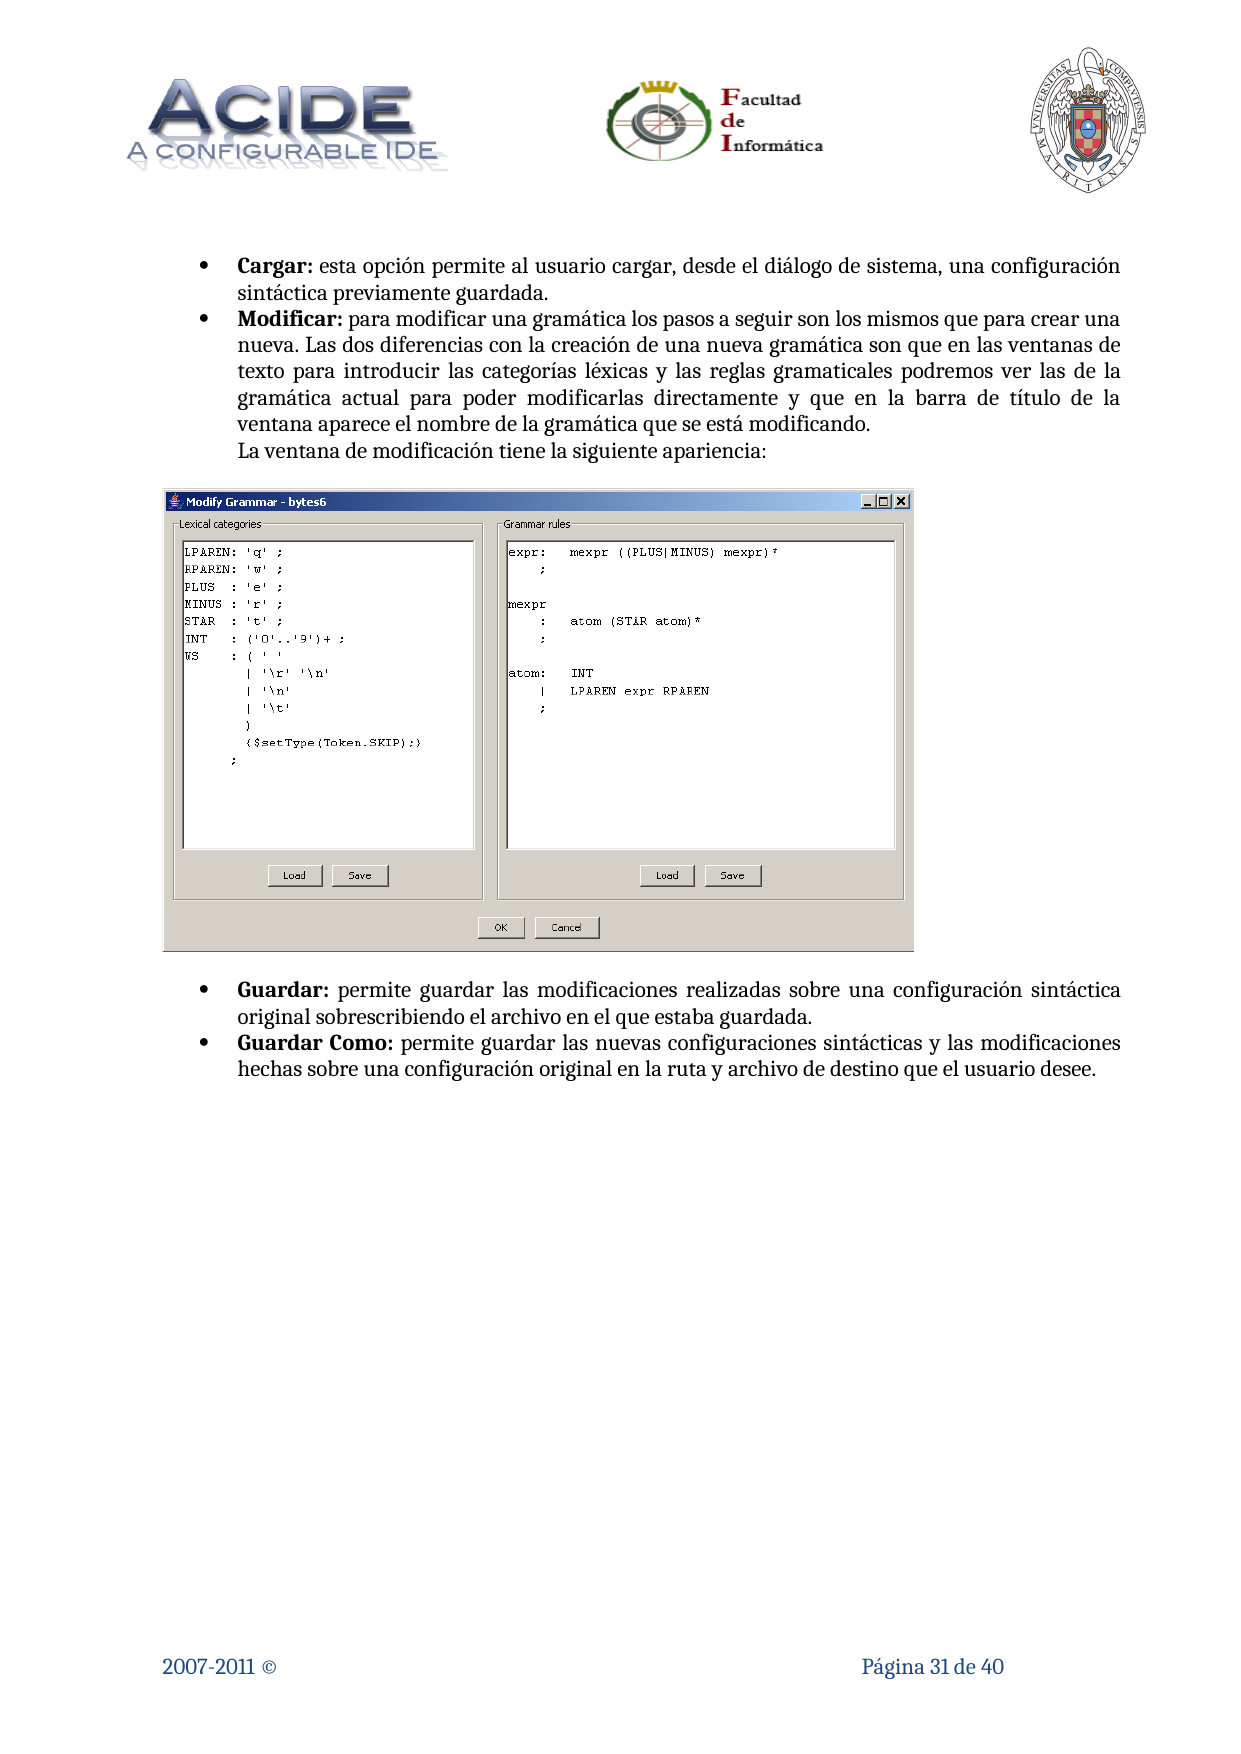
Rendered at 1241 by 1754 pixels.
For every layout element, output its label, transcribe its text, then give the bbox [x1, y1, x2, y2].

picture [118, 72, 456, 181]
list Cargar: esta opción permite al usuario cargar, desde el diálogo de sistema, una configuración sintáctica previamente guardada. [200, 253, 1122, 306]
picture [605, 80, 827, 162]
list Modificar: para modificar una gramática los pasos a seguir son los mismos que para crear una nueva. Las dos diferencias con la creación de una nueva gramática son que en las ventanas de texto para introducir las categorías léxicas y las reglas gramaticales podremos ver las de la gramática actual para poder modificarlas directamente y que en la barra de título de la ventana aparece el nombre de la gramática que se está modificando. [200, 306, 1122, 437]
list La ventana de modificación tiene la siguiente apariencia: [237, 437, 1122, 464]
list Guardar: permite guardar las modificaciones realizadas sobre una configuración sintáctica original sobrescribiendo el archivo en el que estaba guardada. [200, 977, 1122, 1030]
picture [162, 488, 914, 952]
picture [1018, 43, 1155, 195]
list Guardar Como: permite guardar las nuevas configuraciones sintácticas y las modificaciones hechas sobre una configuración original en la ruta y archivo de destino que el usuario desee. [200, 1030, 1122, 1082]
